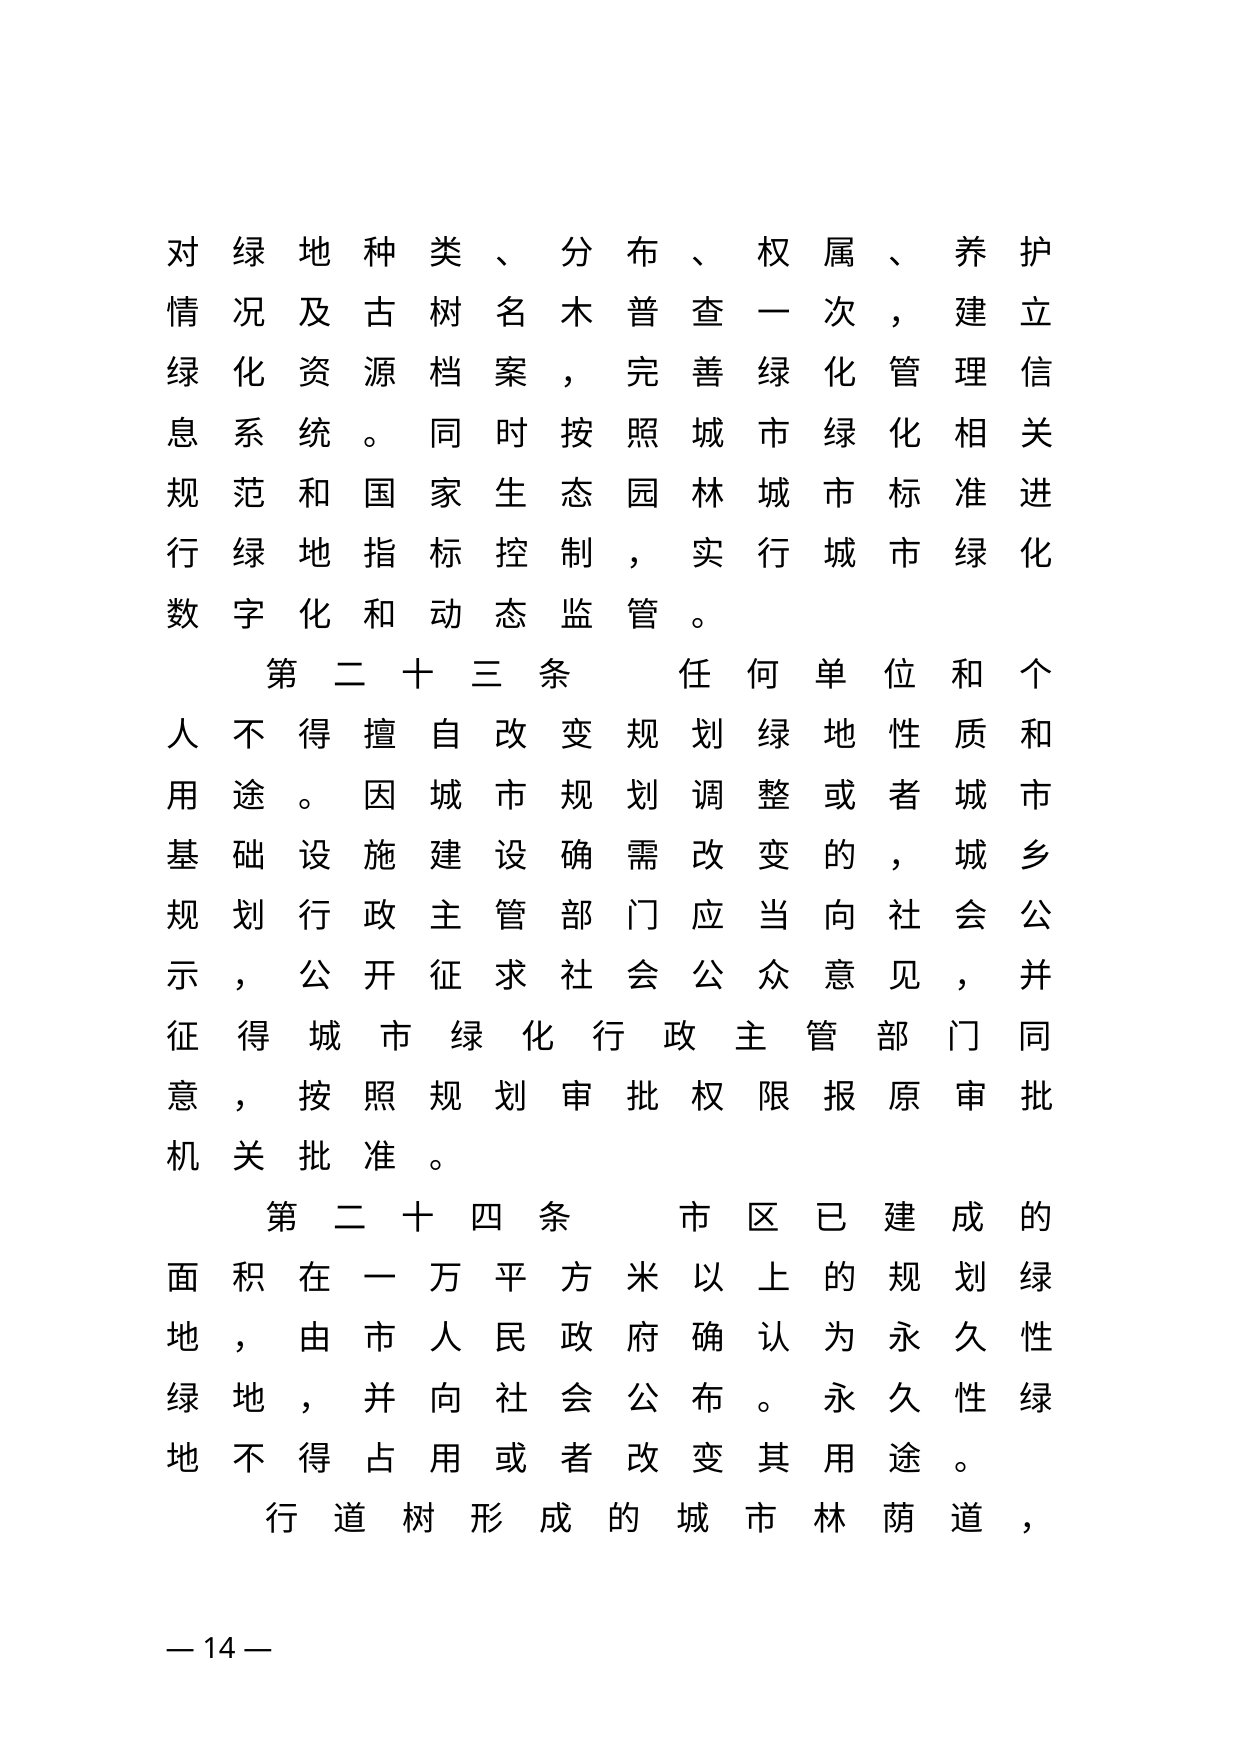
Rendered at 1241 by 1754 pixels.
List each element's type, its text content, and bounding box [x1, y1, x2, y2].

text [167, 219, 1085, 642]
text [167, 1486, 1085, 1546]
text 第二十三条 任何单位和个人不得擅自改变规划绿地性质和用途。因城市规划调整或者城市基础设施建设确需改变的，城乡规划行政主管部门应当向社会公示，公开征求社会公众意见，并征得城市绿化行政主管部门同意，按照规划审批权限报原审批机关批准。 [167, 642, 1085, 1184]
text 第二十四条 市区已建成的面积在一万平方米以上的规划绿地，由市人民政府确认为永久性绿地，并向社会公布。永久性绿地不得占用或者改变其用途。 [167, 1184, 1085, 1486]
